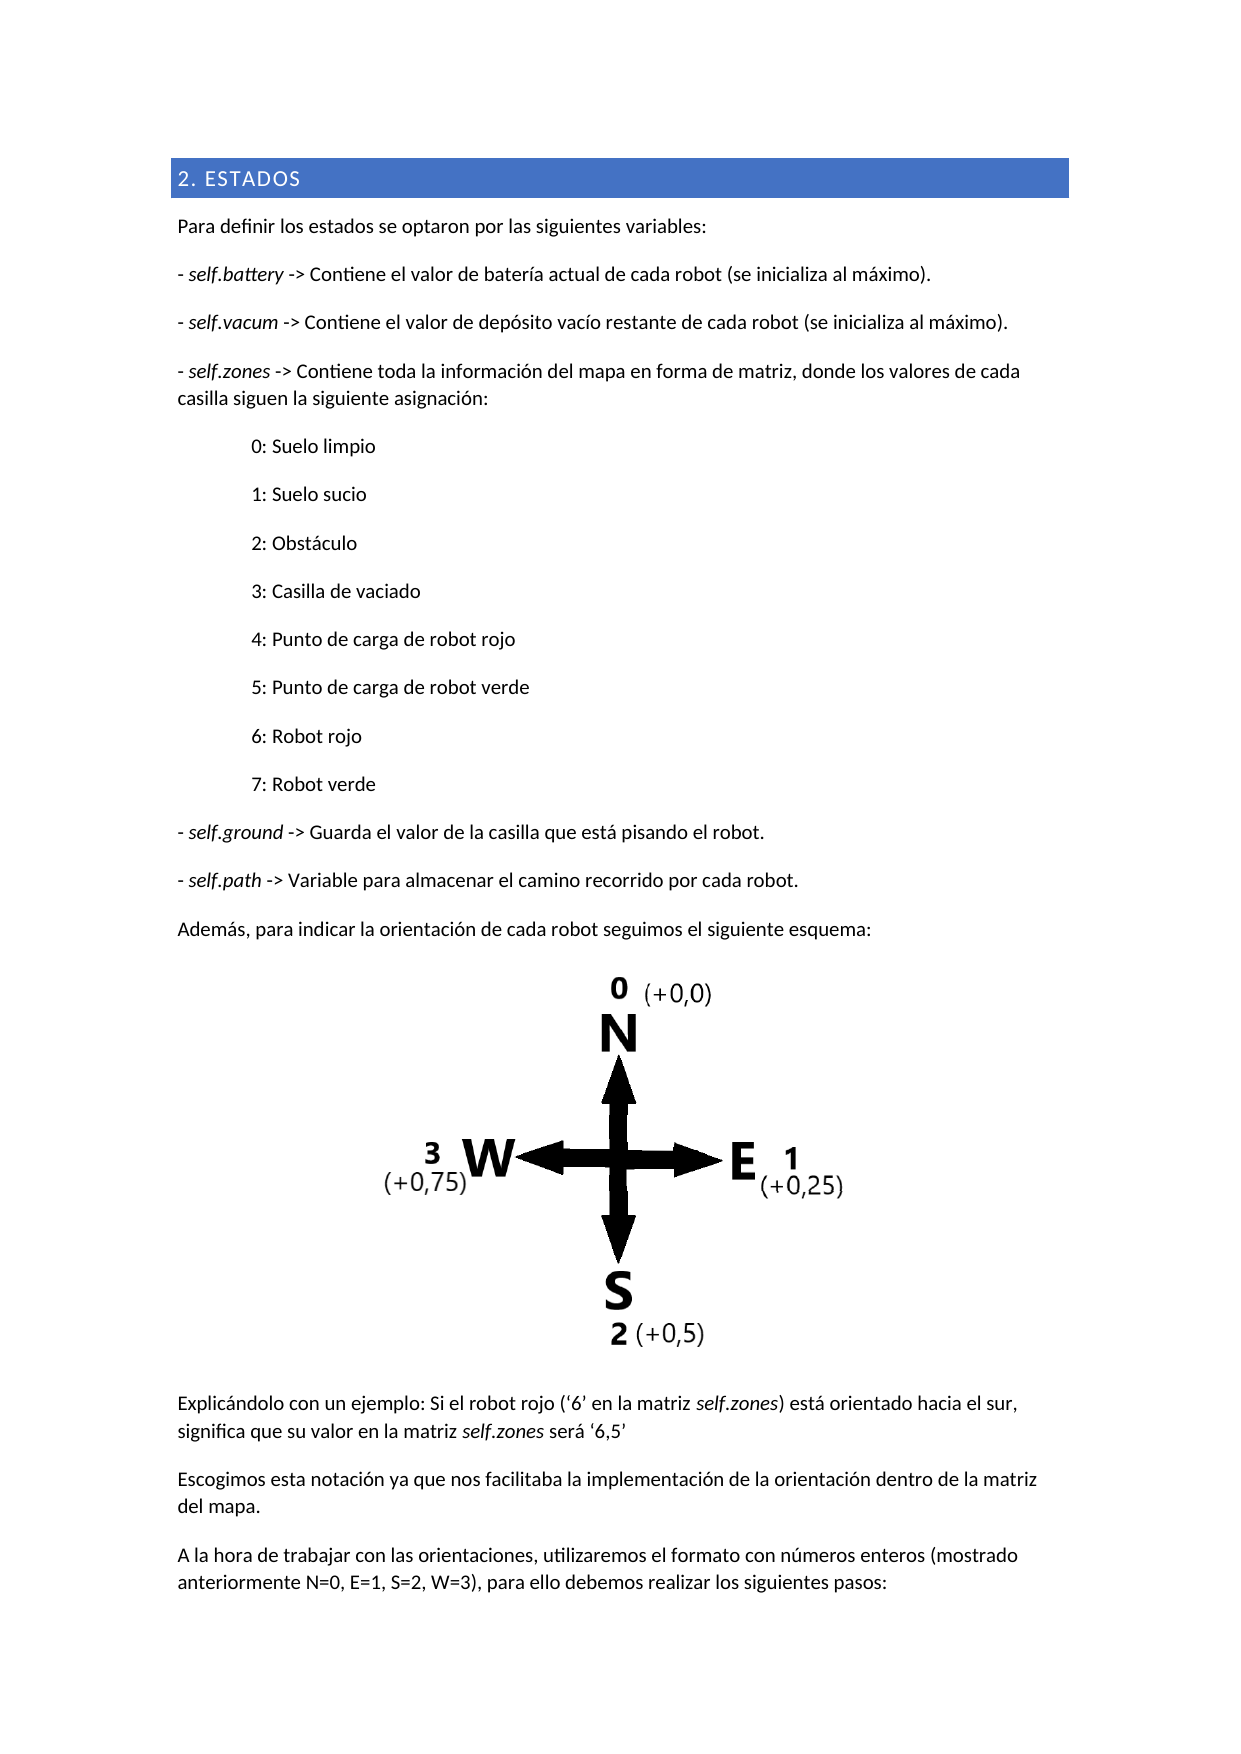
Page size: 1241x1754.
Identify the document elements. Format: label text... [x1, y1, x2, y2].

text 5: Punto de carga de robot verde [177, 674, 1063, 700]
picture [380, 963, 860, 1368]
subtitle 2. Estados [177, 164, 1063, 192]
text Explicándolo con un ejemplo: Si el robot rojo (‘6’ en la matriz self.zones) está orientado hacia el sur, significa que su valor en la matriz self.zones será ‘6,5’ [177, 1391, 1063, 1443]
text 4: Punto de carga de robot rojo [177, 626, 1063, 652]
text 1: Suelo sucio [177, 482, 1063, 507]
text - self.battery -> Contiene el valor de batería actual de cada robot (se inicializa al máximo). [177, 261, 1063, 287]
text - self.path -> Variable para almacenar el camino recorrido por cada robot. [177, 867, 1063, 893]
text A la hora de trabajar con las orientaciones, utilizaremos el formato con números enteros (mostrado anteriormente N=0, E=1, S=2, W=3), para ello debemos realizar los siguientes pasos: [177, 1542, 1063, 1595]
text 7: Robot verde [177, 771, 1063, 796]
text Escogimos esta notación ya que nos facilitaba la implementación de la orientación dentro de la matriz del mapa. [177, 1466, 1063, 1519]
text - self.ground -> Guarda el valor de la casilla que está pisando el robot. [177, 819, 1063, 845]
text 0: Suelo limpio [177, 433, 1063, 459]
text 3: Casilla de vaciado [177, 578, 1063, 603]
text - self.zones -> Contiene toda la información del mapa en forma de matriz, donde los valores de cada casilla siguen la siguiente asignación: [177, 358, 1063, 411]
text Para definir los estados se optaron por las siguientes variables: [177, 213, 1063, 238]
text 6: Robot rojo [177, 723, 1063, 748]
text Además, para indicar la orientación de cada robot seguimos el siguiente esquema: [177, 916, 1063, 941]
text - self.vacum -> Contiene el valor de depósito vacío restante de cada robot (se inicializa al máximo). [177, 309, 1063, 335]
text 2: Obstáculo [177, 530, 1063, 555]
